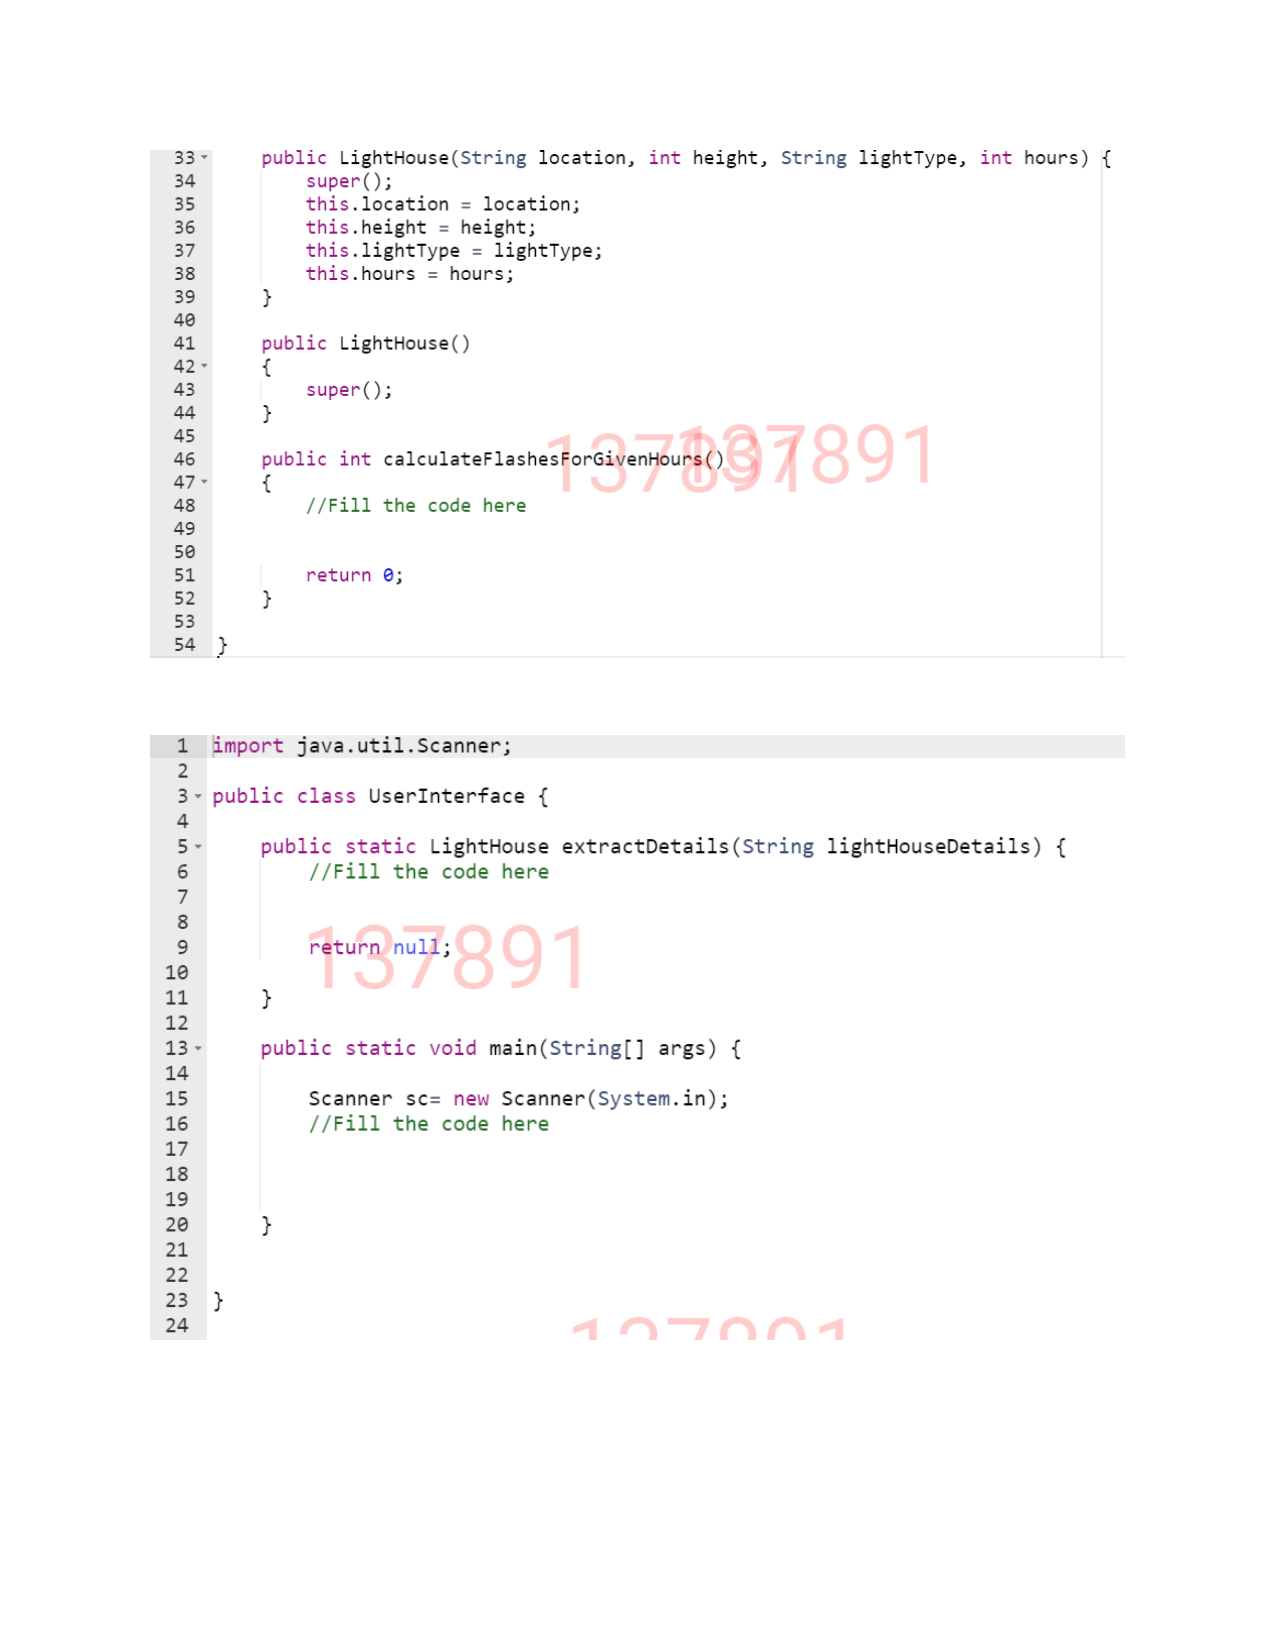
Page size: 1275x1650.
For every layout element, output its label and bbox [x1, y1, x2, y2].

picture [150, 735, 1125, 1340]
picture [150, 150, 1125, 658]
